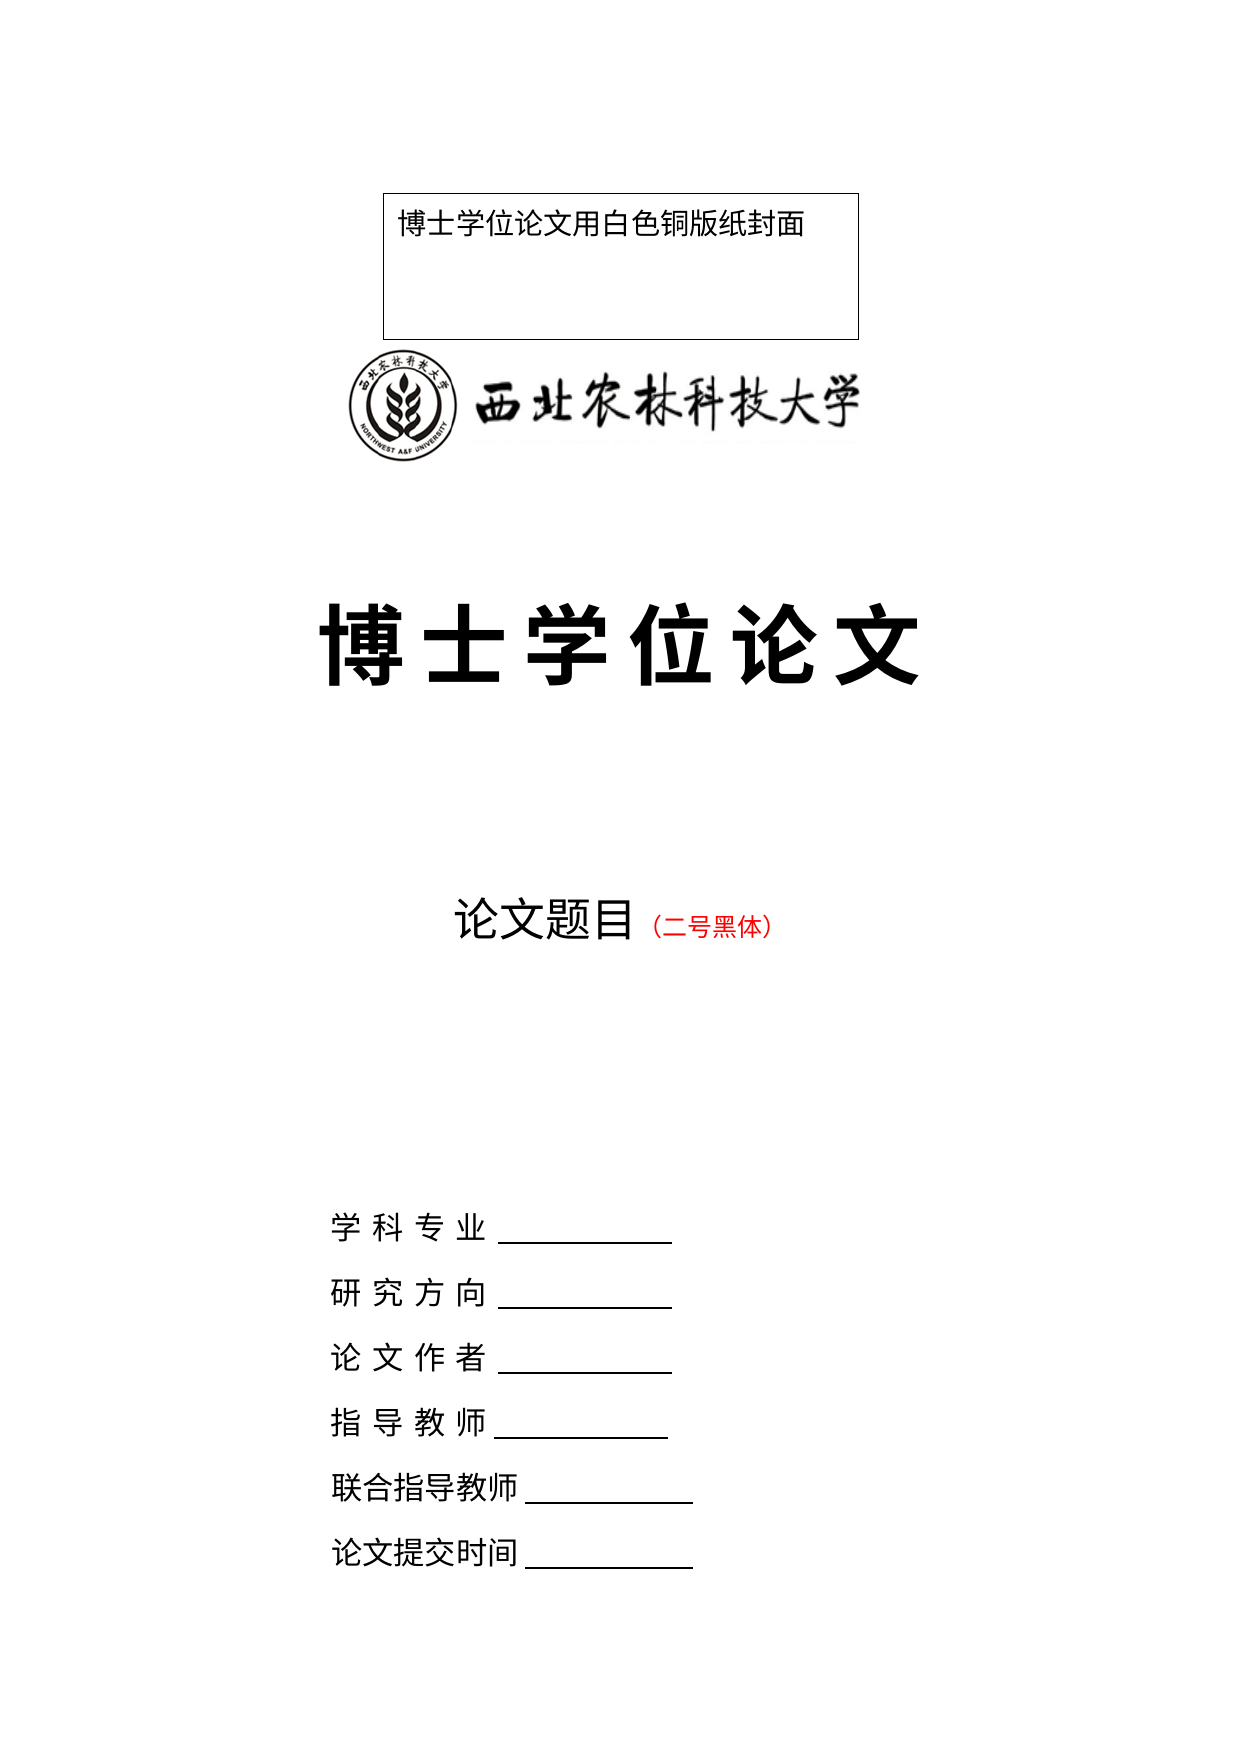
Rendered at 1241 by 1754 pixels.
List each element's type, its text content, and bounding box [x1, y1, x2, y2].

text 博 士 学 位 论 文 [153, 575, 1087, 705]
text 学科专业 [153, 1193, 1087, 1258]
text 论文提交时间 [153, 1518, 1087, 1583]
text 论文作者 [153, 1323, 1087, 1388]
text 研究方向 [153, 1258, 1087, 1323]
picture [347, 338, 885, 473]
text 论文题目（二号黑体） [153, 868, 1087, 965]
text 联合指导教师 [153, 1453, 1087, 1518]
text 指导教师 [153, 1388, 1087, 1453]
